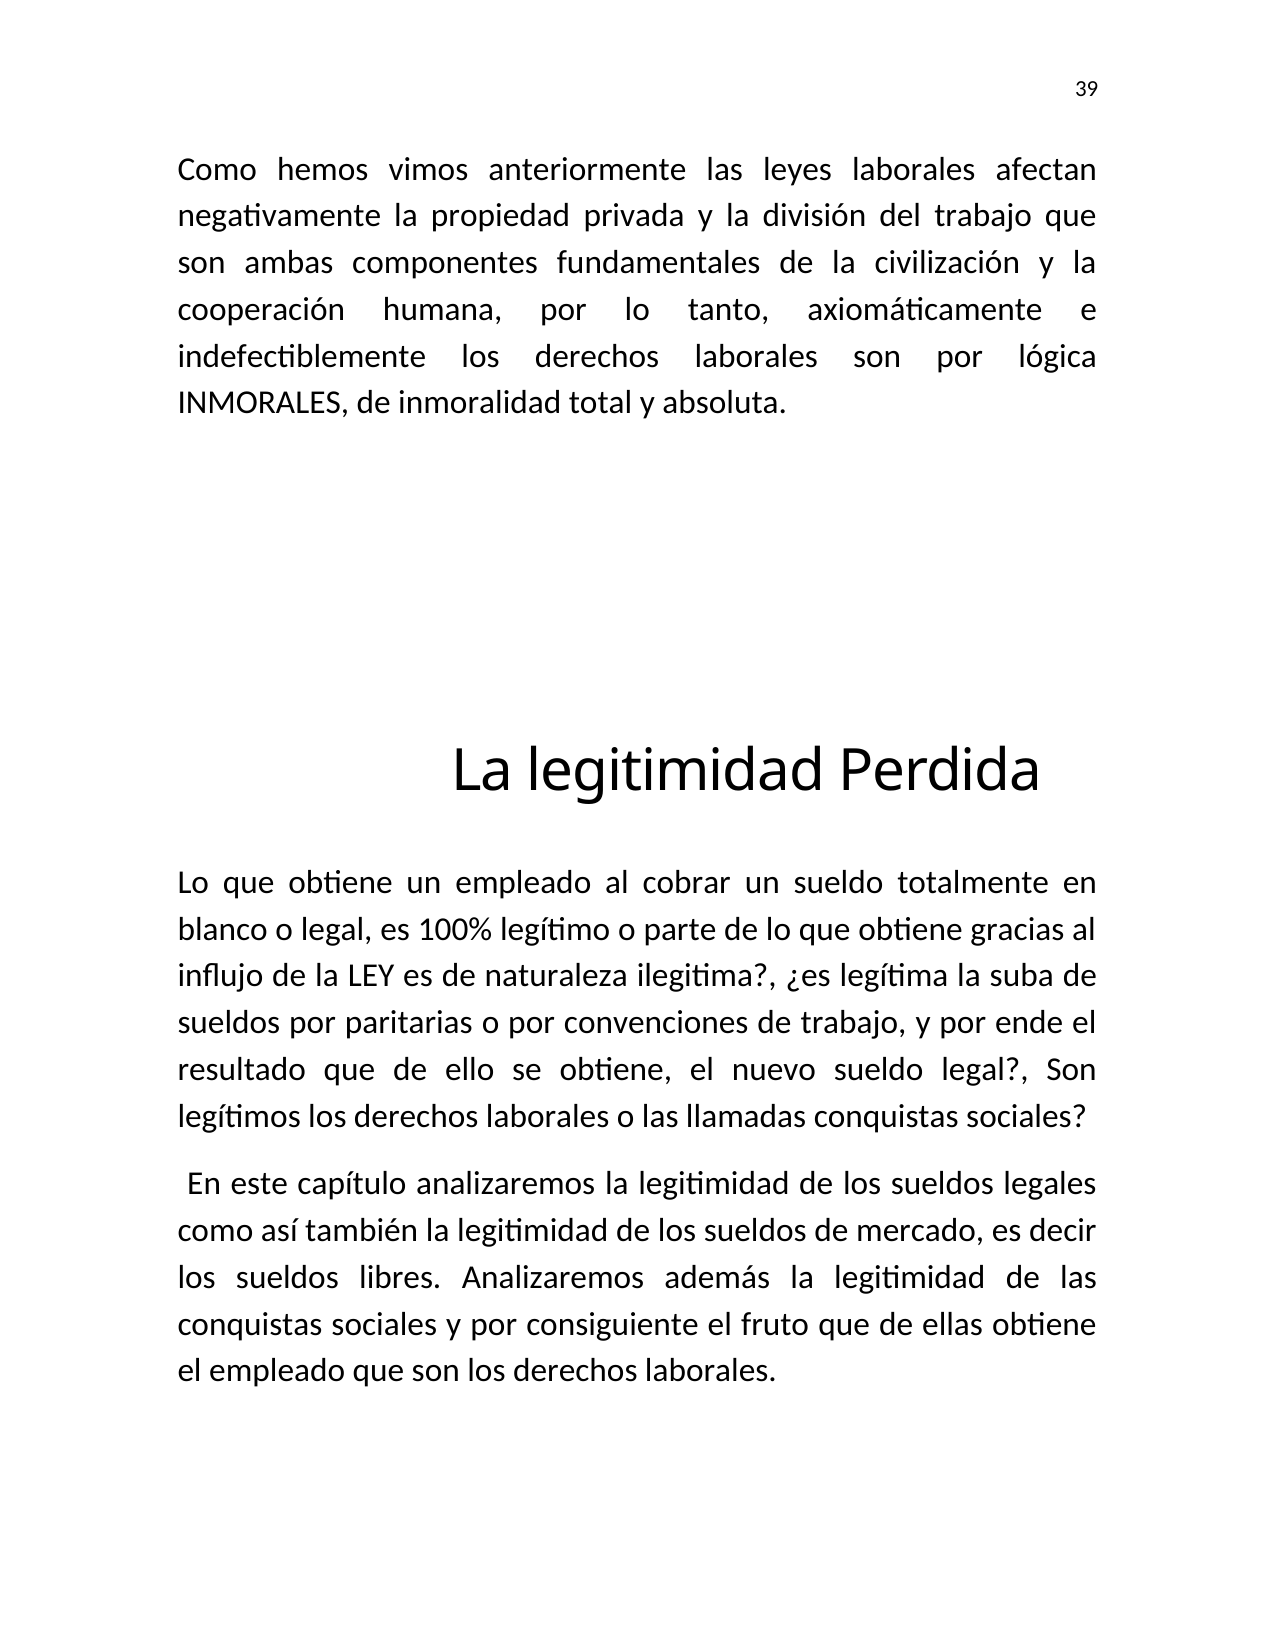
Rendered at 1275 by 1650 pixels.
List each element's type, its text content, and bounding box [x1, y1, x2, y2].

text En este capítulo analizaremos la legitimidad de los sueldos legales como así también la legitimidad de los sueldos de mercado, es decir los sueldos libres. Analizaremos además la legitimidad de las conquistas sociales y por consiguiente el fruto que de ellas obtiene el empleado que son los derechos laborales. [177, 1162, 1098, 1390]
title La legitimidad Perdida [451, 728, 1098, 808]
text Como hemos vimos anteriormente las leyes laborales afectan negativamente la propiedad privada y la división del trabajo que son ambas componentes fundamentales de la civilización y la cooperación humana, por lo tanto, axiomáticamente e indefectiblemente los derechos laborales son por lógica INMORALES, de inmoralidad total y absoluta. [177, 148, 1098, 422]
text Lo que obtiene un empleado al cobrar un sueldo totalmente en blanco o legal, es 100% legítimo o parte de lo que obtiene gracias al influjo de la LEY es de naturaleza ilegitima?, ¿es legítima la suba de sueldos por paritarias o por convenciones de trabajo, y por ende el resultado que de ello se obtiene, el nuevo sueldo legal?, Son legítimos los derechos laborales o las llamadas conquistas sociales? [177, 861, 1098, 1135]
